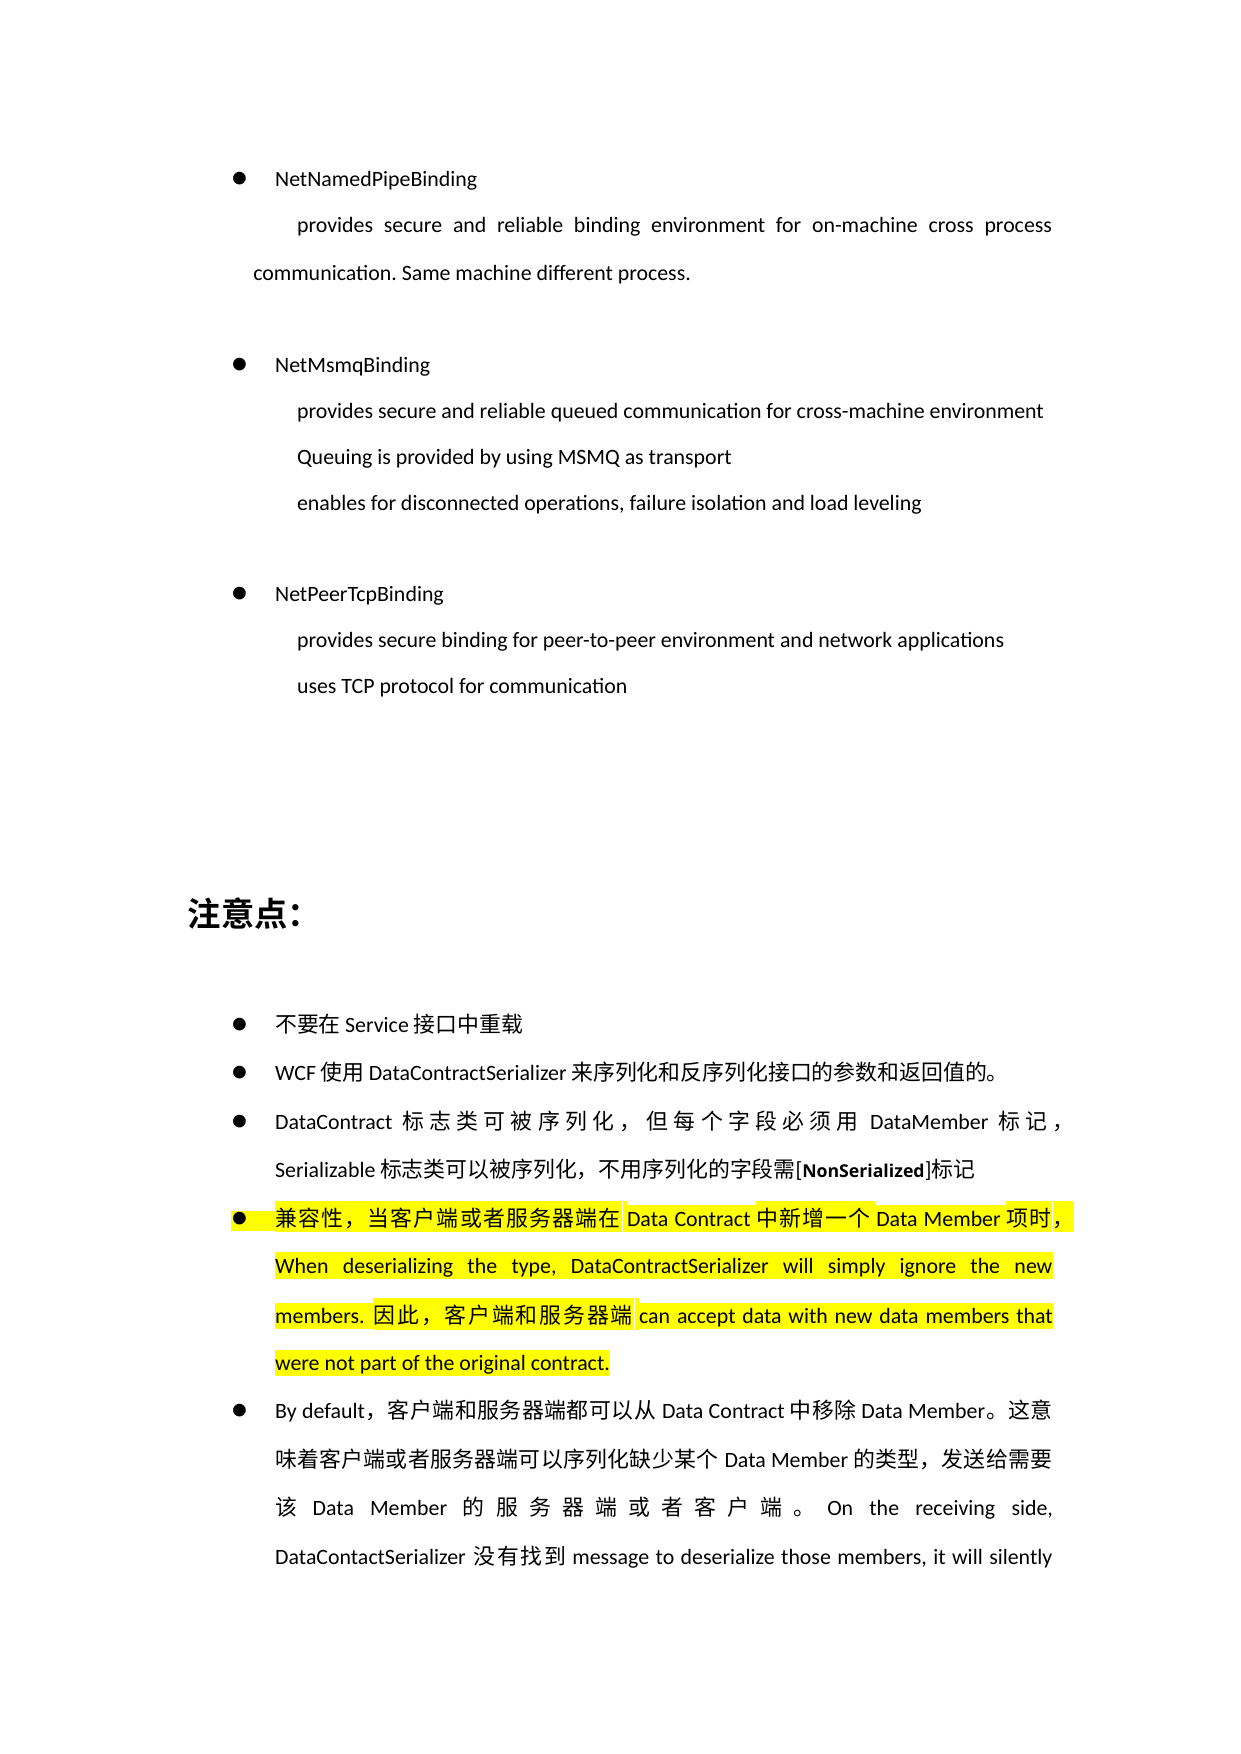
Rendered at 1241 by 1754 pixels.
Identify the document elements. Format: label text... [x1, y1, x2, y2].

list NetMsmqBinding [231, 348, 1053, 381]
list NetNamedPipeBinding [231, 162, 1053, 194]
text provides secure and reliable binding environment for on-machine cross process communication. Same machine different process. [253, 208, 1053, 289]
list 兼容性，当客户端或者服务器端在Data Contract中新增一个Data Member项时，When deserializing the type, DataContractSerializer will simply ignore the new members. 因此，客户端和服务器端can accept data with new data members that were not part of the original contract. [231, 1200, 1053, 1379]
list DataContract标志类可被序列化，但每个字段必须用DataMember标记，Serializable标志类可以被序列化，不用序列化的字段需[NonSerialized]标记 [231, 1103, 1053, 1184]
list NetPeerTcpBinding [231, 577, 1053, 610]
text enables for disconnected operations, failure isolation and load leveling [253, 486, 1053, 518]
list 不要在Service接口中重载 [231, 1007, 1053, 1039]
text provides secure and reliable queued communication for cross-machine environment [253, 394, 1053, 427]
subtitle 注意点： [187, 879, 1053, 944]
text uses TCP protocol for communication [253, 669, 1053, 702]
text Queuing is provided by using MSMQ as transport [253, 440, 1053, 472]
text provides secure binding for peer-to-peer environment and network applications [253, 623, 1053, 656]
list WCF使用DataContractSerializer来序列化和反序列化接口的参数和返回值的。 [231, 1055, 1053, 1087]
